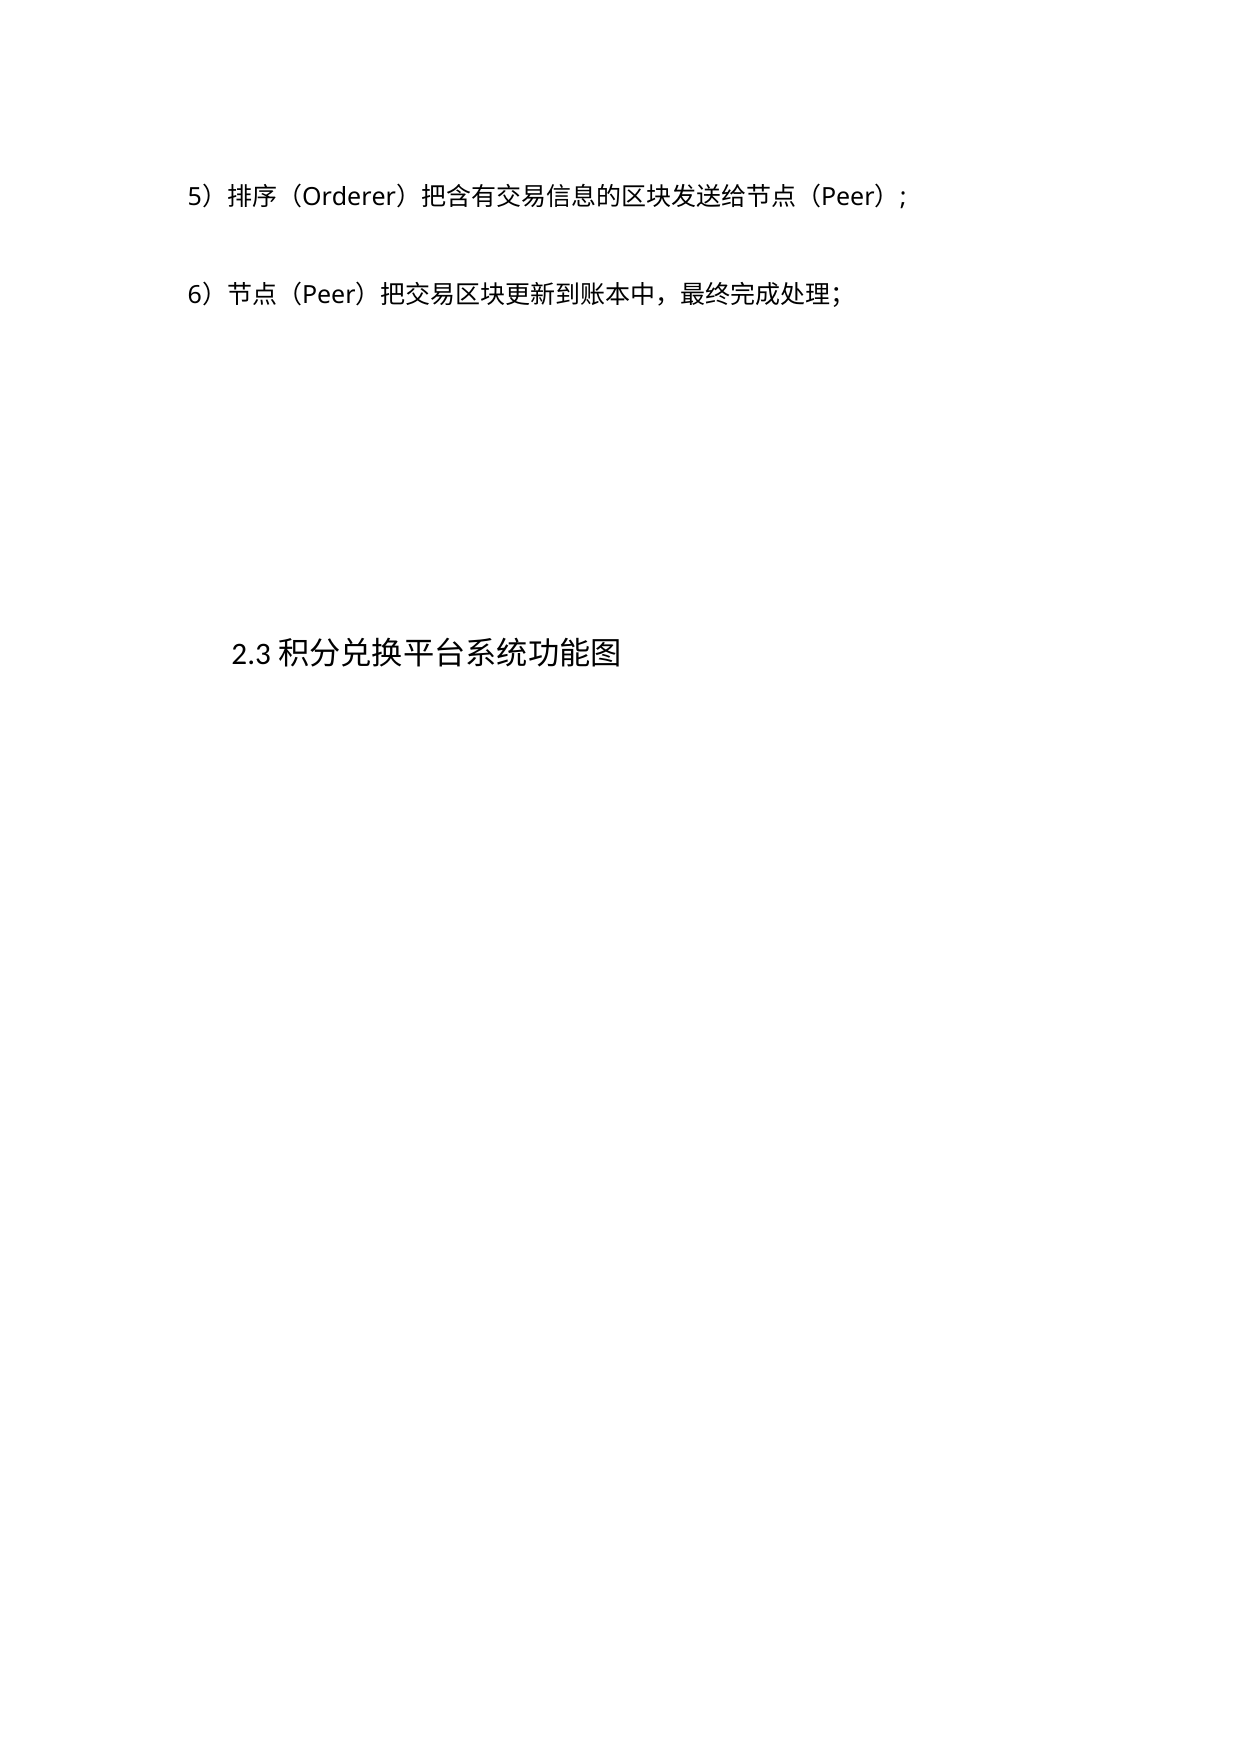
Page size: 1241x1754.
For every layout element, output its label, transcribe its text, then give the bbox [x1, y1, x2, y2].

list 2.3 积分兑换平台系统功能图 [187, 619, 1053, 684]
text 6）节点（Peer）把交易区块更新到账本中，最终完成处理； [187, 260, 1053, 325]
text 5）排序（Orderer）把含有交易信息的区块发送给节点（Peer）; [187, 162, 1053, 227]
